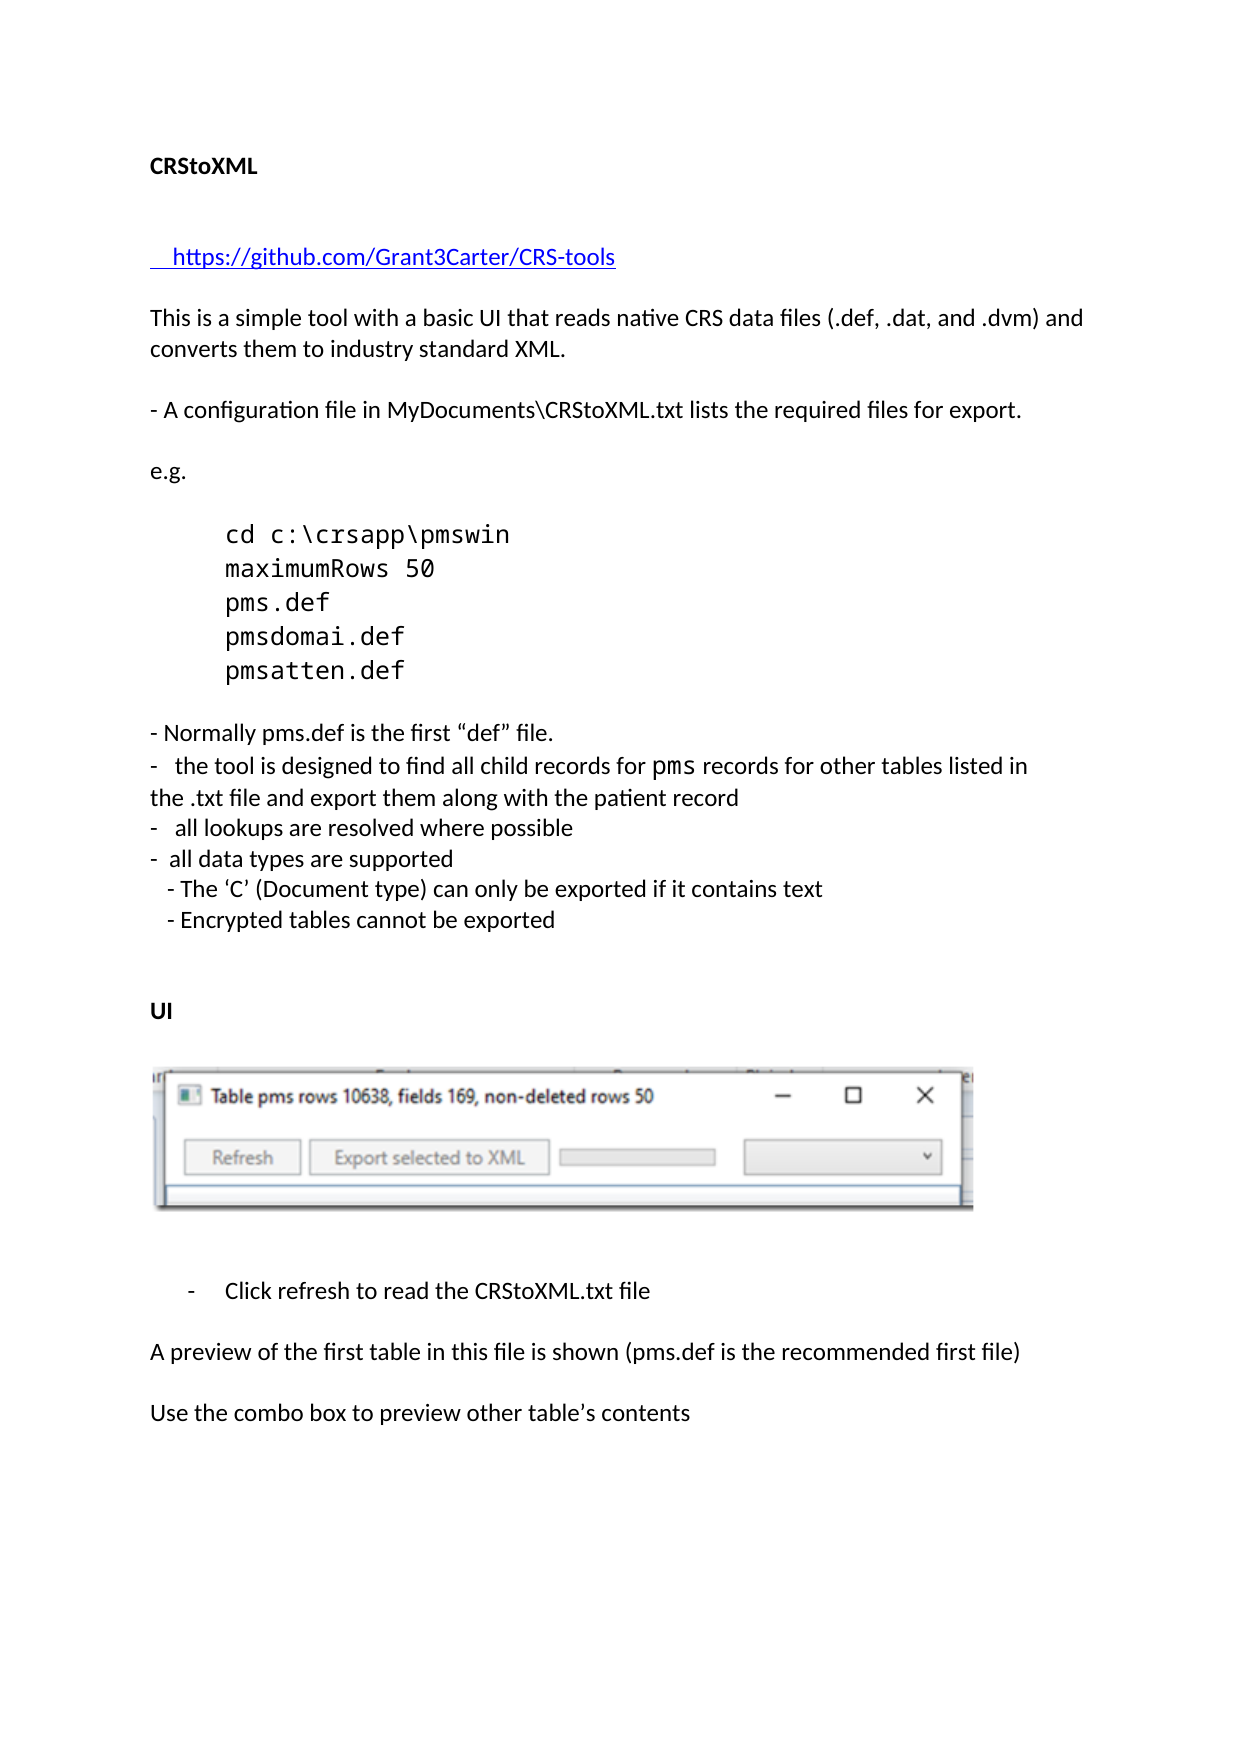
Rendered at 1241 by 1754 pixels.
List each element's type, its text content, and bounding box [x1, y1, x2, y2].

text - A configuration file in MyDocuments\CRStoXML.txt lists the required files for export. [150, 394, 1090, 425]
text UI [150, 995, 1090, 1026]
list Click refresh to read the CRStoXML.txt file [187, 1275, 1090, 1306]
text pms.def [225, 584, 1090, 618]
text - the tool is designed to find all child records for pms records for other tables listed in the .txt file and export them along with the patient record [150, 748, 1090, 812]
text pmsdomai.def [225, 618, 1090, 652]
text maximumRows 50 [225, 550, 1090, 584]
text A preview of the first table in this file is shown (pms.def is the recommended first file) [150, 1336, 1090, 1367]
text e.g. [150, 455, 1090, 486]
text This is a simple tool with a basic UI that reads native CRS data files (.def, .dat, and .dvm) and converts them to industry standard XML. [150, 303, 1090, 364]
text - all lookups are resolved where possible [150, 812, 1090, 843]
text CRStoXML [150, 150, 1090, 181]
text cd c:\crsapp\pmswin [225, 516, 1090, 550]
text Use the combo box to preview other table’s contents [150, 1397, 1090, 1428]
text - Encrypted tables cannot be exported [150, 904, 1090, 934]
text - The ‘C’ (Document type) can only be exported if it contains text [150, 873, 1090, 904]
text https://github.com/Grant3Carter/CRS-tools [150, 242, 1090, 272]
text - Normally pms.def is the first “def” file. [150, 717, 1090, 748]
text pmsatten.def [225, 652, 1090, 687]
text - all data types are supported [150, 843, 1090, 873]
picture [150, 1056, 974, 1215]
